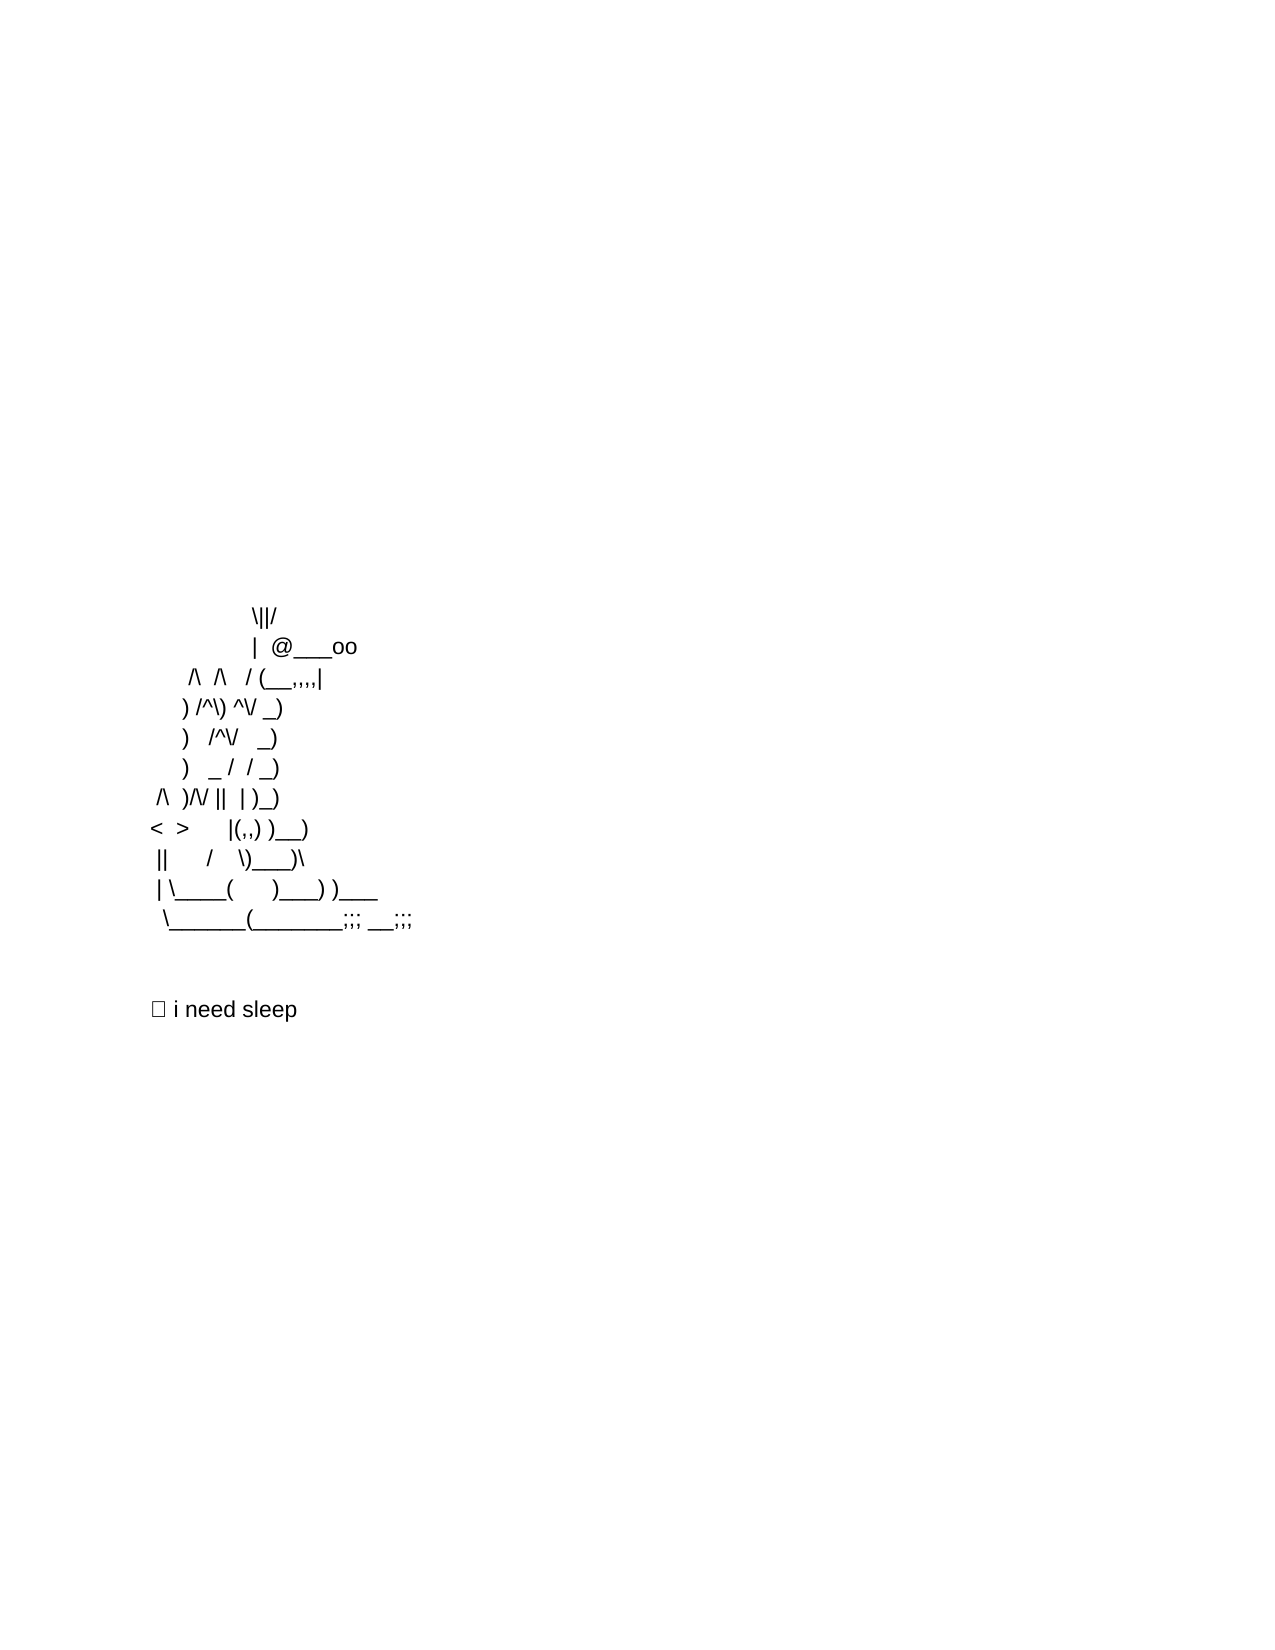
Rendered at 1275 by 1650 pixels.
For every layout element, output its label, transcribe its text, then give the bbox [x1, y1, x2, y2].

text || / \)___)\ [150, 845, 1125, 871]
text \||/ [150, 603, 1125, 629]
text /\ )/\/ || | )_) [150, 784, 1125, 811]
text /\ /\ / (__,,,,| [150, 663, 1125, 690]
text < > |(,,) )__) [150, 814, 1125, 841]
text ) _ / / _) [150, 754, 1125, 781]
text | @___oo [150, 633, 1125, 660]
text \______(_______;;; __;;; [150, 905, 1125, 932]
text | \____( )___) )___ [150, 875, 1125, 901]
text 💀 i need sleep [150, 996, 1125, 1022]
text ) /^\/ _) [150, 724, 1125, 750]
text ) /^\) ^\/ _) [150, 694, 1125, 720]
